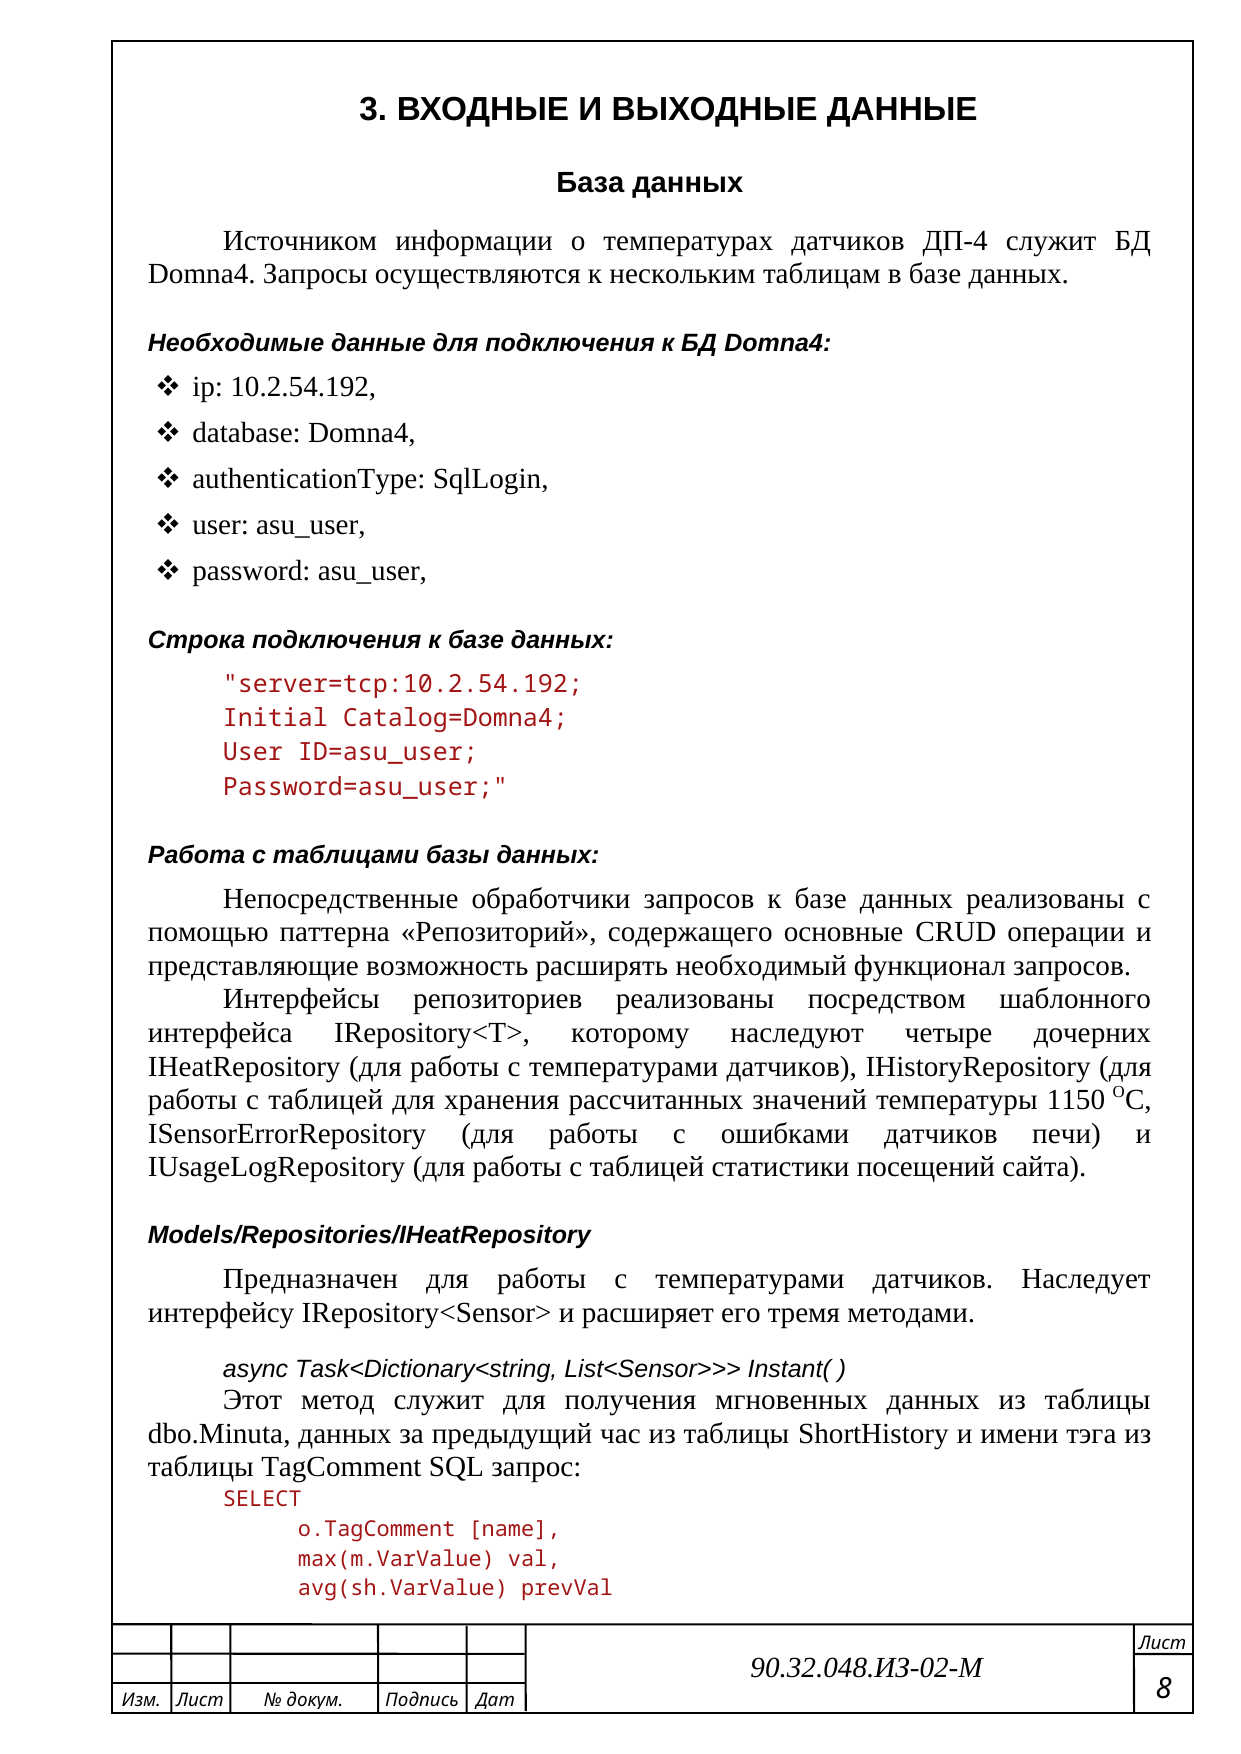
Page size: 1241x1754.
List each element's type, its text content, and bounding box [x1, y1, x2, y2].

subtitle Необходимые данные для подключения к БД Domna4: [148, 328, 1152, 356]
subtitle Работа с таблицами базы данных: [148, 840, 1152, 868]
text User ID=asu_user; [148, 734, 1152, 768]
subtitle async Task<Dictionary<string, List<Sensor>>> Instant( ) [148, 1354, 1152, 1382]
subtitle Строка подключения к базе данных: [148, 625, 1152, 653]
text SELECT [223, 1483, 1152, 1513]
text Предназначен для работы с температурами датчиков. Наследует интерфейсу IRepository<Sensor> и расширяет его тремя методами. [148, 1262, 1152, 1329]
text Этот метод служит для получения мгновенных данных из таблицы dbo.Minuta, данных за предыдущий час из таблицы ShortHistory и имени тэга из таблицы TagComment SQL запрос: [148, 1382, 1152, 1483]
subtitle ВХОДНЫЕ И ВЫХОДНЫЕ ДАННЫЕ [185, 89, 1152, 127]
subtitle Models/Repositories/IHeatRepository [148, 1220, 1152, 1249]
text Интерфейсы репозиториев реализованы посредством шаблонного интерфейса IRepository<T>, которому наследуют четыре дочерних IHeatRepository (для работы с температурами датчиков), IHistoryRepository (для работы с таблицей для хранения рассчитанных значений температуры 1150 ОС, ISensorErrorRepository (для работы с ошибками датчиков печи) и IUsageLogRepository (для работы с таблицей статистики посещений сайта). [148, 982, 1152, 1183]
text Источником информации о температурах датчиков ДП-4 служит БД Domna4. Запросы осуществляются к нескольким таблицам в базе данных. [148, 223, 1152, 290]
text "server=tcp:10.2.54.192; [148, 666, 1152, 700]
text Непосредственные обработчики запросов к базе данных реализованы с помощью паттерна «Репозиторий», содержащего основные CRUD операции и представляющие возможность расширять необходимый функционал запросов. [148, 881, 1152, 982]
subtitle База данных [148, 164, 1152, 198]
text Password=asu_user;" [148, 768, 1152, 802]
list password: asu_user, [155, 553, 1152, 587]
list ip: 10.2.54.192, [155, 369, 1152, 403]
text max(m.VarValue) val, [223, 1543, 1152, 1572]
text o.TagComment [name], [223, 1513, 1152, 1543]
list database: Domna4, [155, 415, 1152, 449]
text avg(sh.VarValue) prevVal [223, 1572, 1152, 1602]
list user: asu_user, [155, 507, 1152, 541]
text Initial Catalog=Domna4; [148, 700, 1152, 734]
list authenticationType: SqlLogin, [155, 461, 1152, 495]
